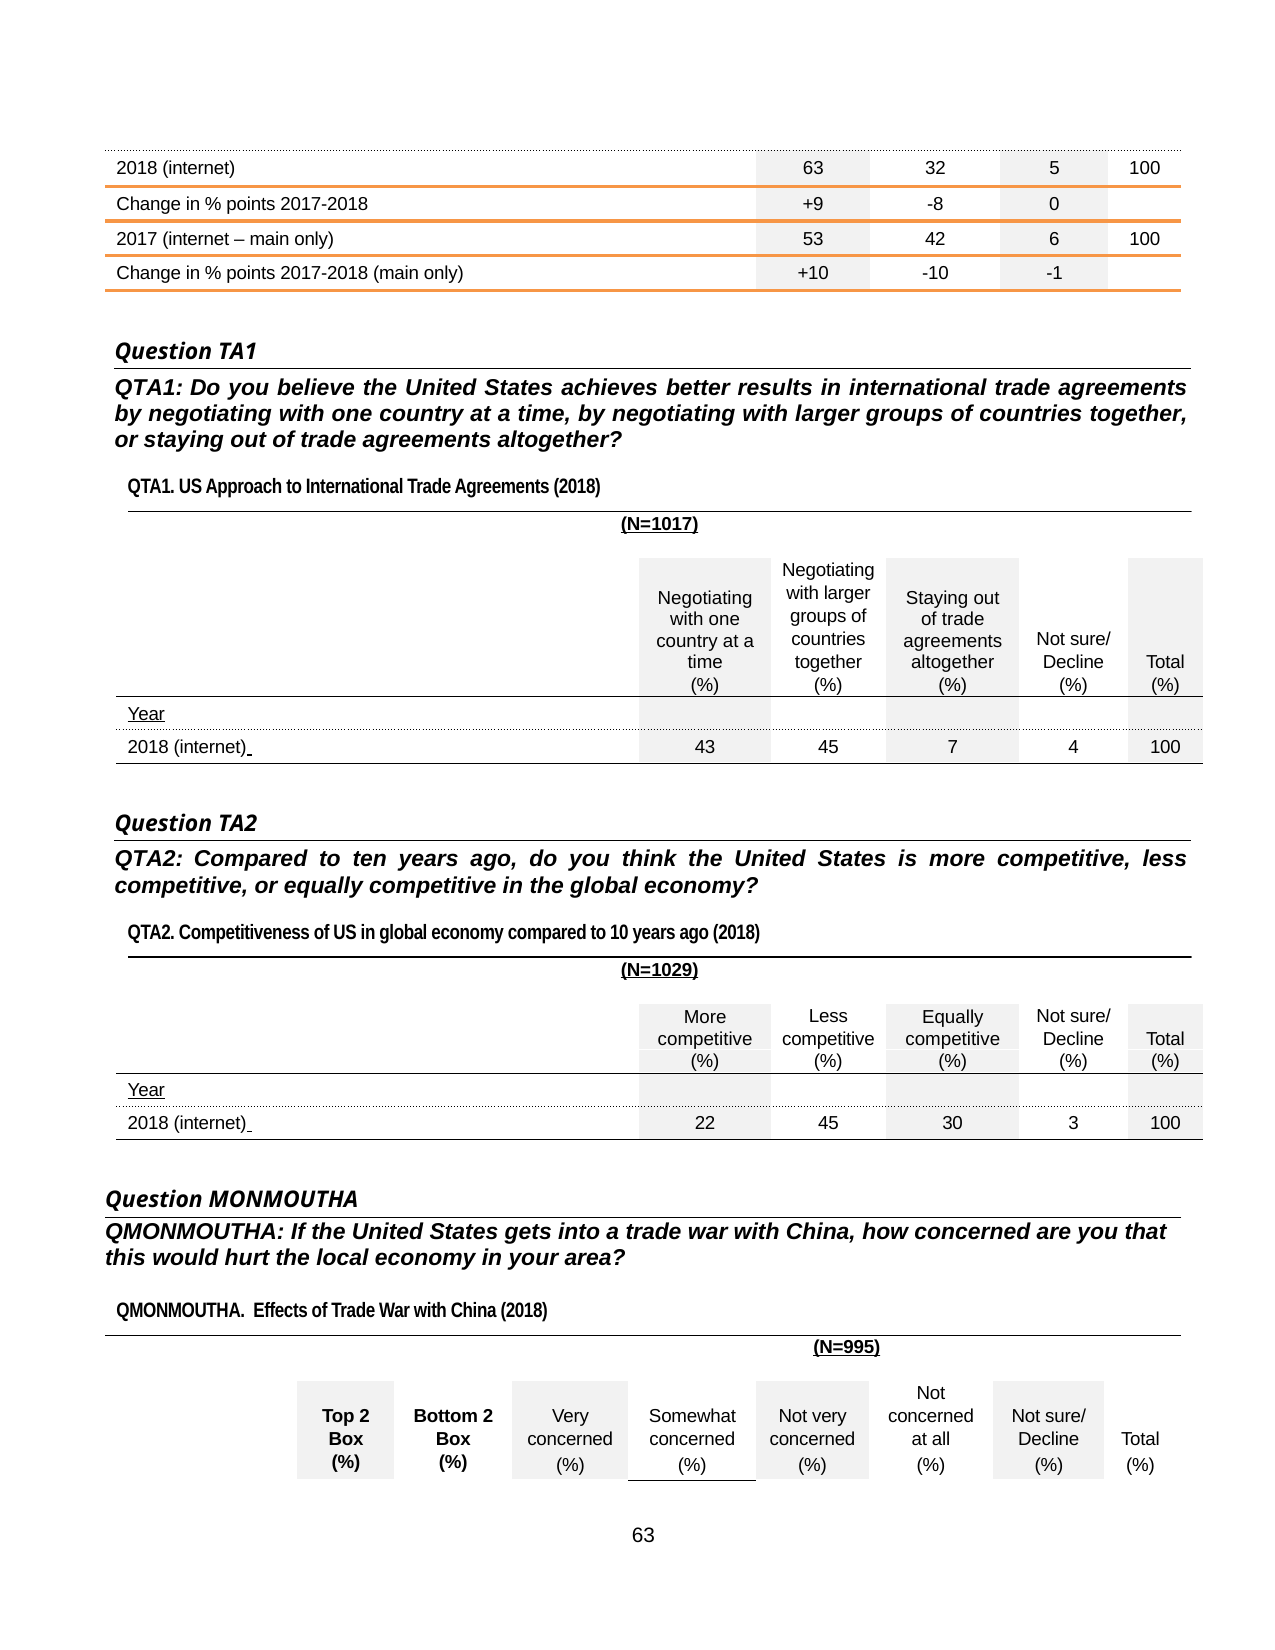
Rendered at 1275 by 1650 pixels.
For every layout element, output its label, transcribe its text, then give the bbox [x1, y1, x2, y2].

subtitle Question TA2 [114, 807, 1191, 840]
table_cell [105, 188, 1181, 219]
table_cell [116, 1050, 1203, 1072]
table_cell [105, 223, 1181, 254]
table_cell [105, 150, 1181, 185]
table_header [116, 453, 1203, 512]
text QTA1: Do you believe the United States achieves better results in international trade agreements by negotiating with one country at a time, by negotiating with larger groups of countries together, or staying out of trade agreements altogether? [114, 373, 1191, 453]
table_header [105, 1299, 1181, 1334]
subtitle Question TA1 [114, 335, 1191, 368]
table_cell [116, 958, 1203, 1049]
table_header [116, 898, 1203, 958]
subtitle Question MONMOUTHA [105, 1183, 1181, 1217]
text QTA2: Compared to ten years ago, do you think the United States is more competitive, less competitive, or equally competitive in the global economy? [114, 845, 1191, 898]
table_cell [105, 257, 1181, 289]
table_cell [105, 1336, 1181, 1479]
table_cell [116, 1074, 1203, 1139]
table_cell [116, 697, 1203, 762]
text QMONMOUTHA: If the United States gets into a trade war with China, how concerned are you that this would hurt the local economy in your area? [105, 1218, 1181, 1270]
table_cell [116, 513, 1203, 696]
